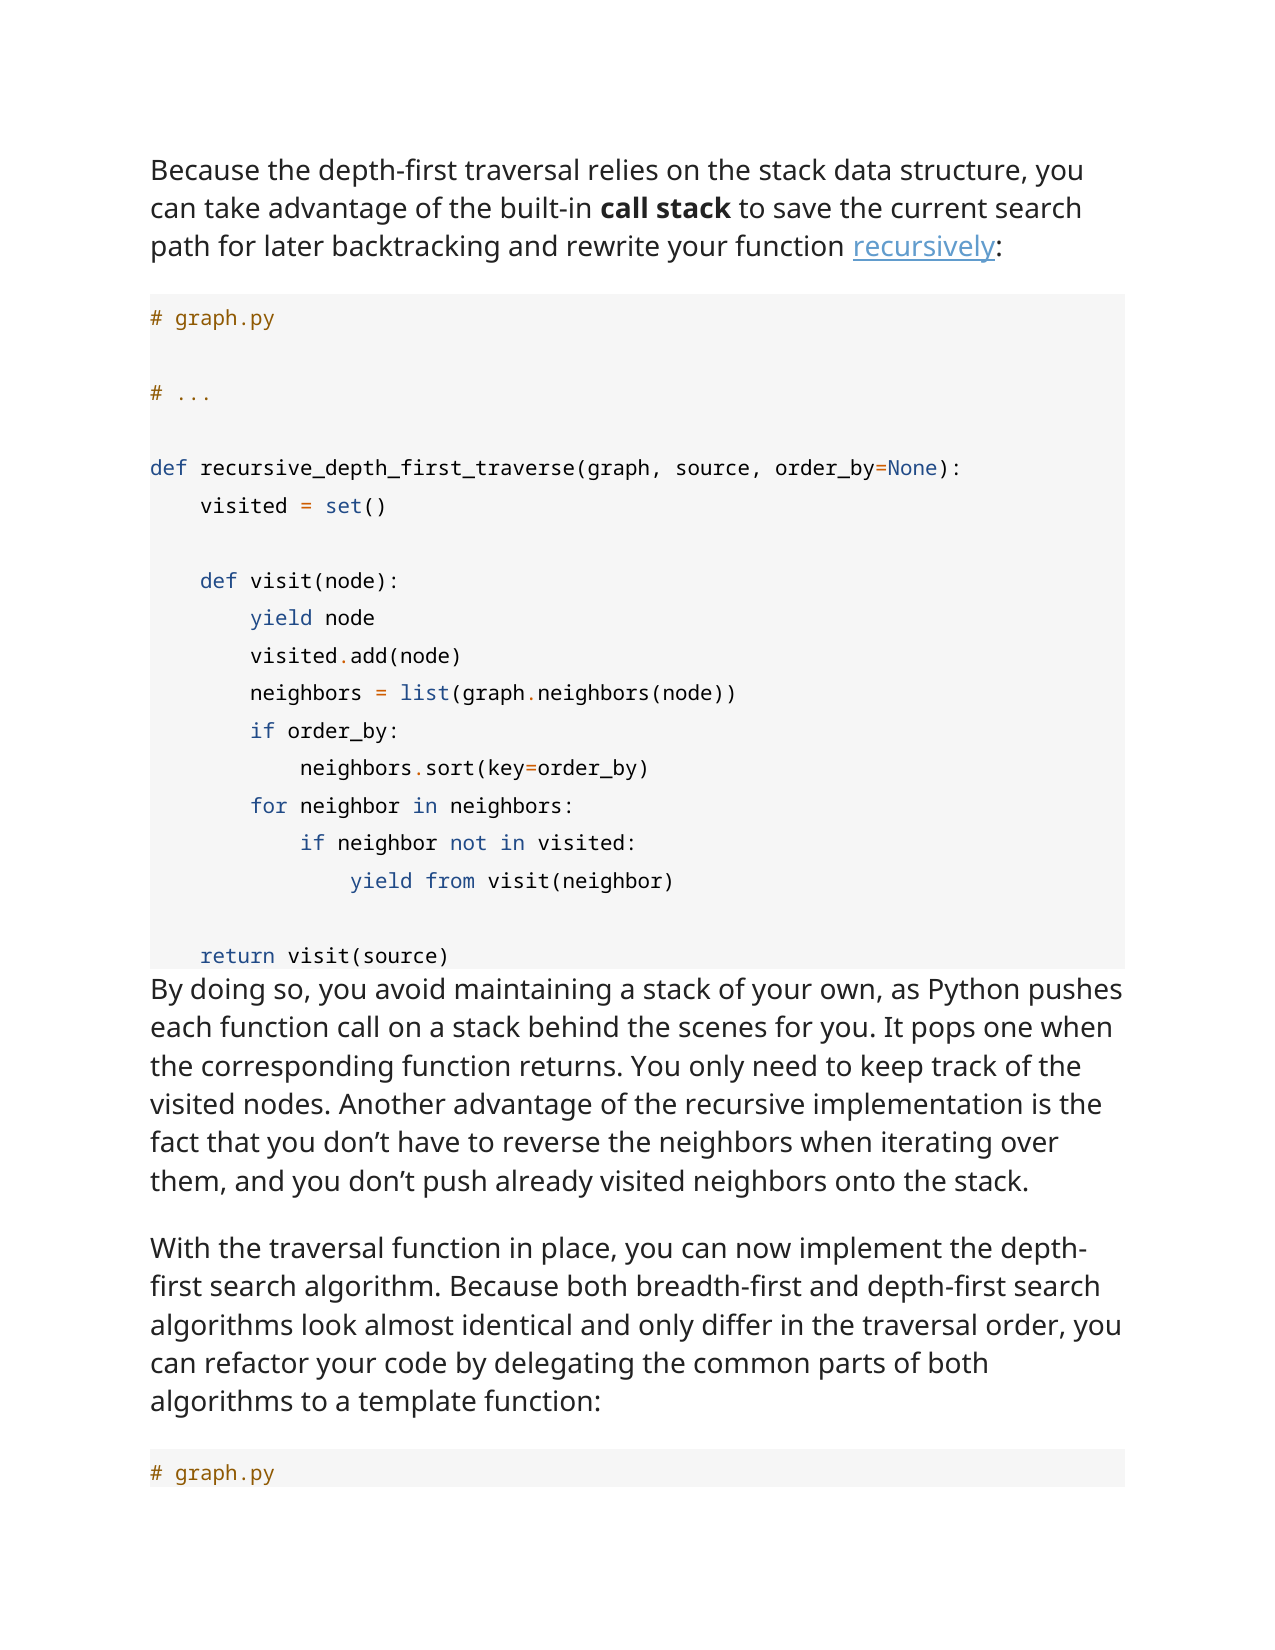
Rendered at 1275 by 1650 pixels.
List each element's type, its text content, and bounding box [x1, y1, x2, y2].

text visited = set() [150, 482, 1125, 519]
text visited.add(node) [150, 632, 1125, 669]
text By doing so, you avoid maintaining a stack of your own, as Python pushes each function call on a stack behind the scenes for you. It pops one when the corresponding function returns. You only need to keep track of the visited nodes. Another advantage of the recursive implementation is the fact that you don’t have to reverse the neighbors when iterating over them, and you don’t push already visited neighbors onto the stack. [150, 969, 1125, 1199]
text def recursive_depth_first_traverse(graph, source, order_by=None): [150, 444, 1125, 482]
text # ... [150, 369, 1125, 407]
text # graph.py [150, 1449, 1125, 1487]
text Because the depth-first traversal relies on the stack data structure, you can take advantage of the built-in call stack to save the current search path for later backtracking and rewrite your function recursively: [150, 150, 1125, 265]
text for neighbor in neighbors: [150, 782, 1125, 819]
text yield node [150, 594, 1125, 632]
text yield from visit(neighbor) [150, 857, 1125, 894]
text # graph.py [150, 294, 1125, 332]
text if order_by: [150, 707, 1125, 744]
text return visit(source) [150, 932, 1125, 969]
text if neighbor not in visited: [150, 819, 1125, 857]
text neighbors = list(graph.neighbors(node)) [150, 669, 1125, 707]
text neighbors.sort(key=order_by) [150, 744, 1125, 782]
text With the traversal function in place, you can now implement the depth-first search algorithm. Because both breadth-first and depth-first search algorithms look almost identical and only differ in the traversal order, you can refactor your code by delegating the common parts of both algorithms to a template function: [150, 1228, 1125, 1420]
text def visit(node): [150, 557, 1125, 594]
